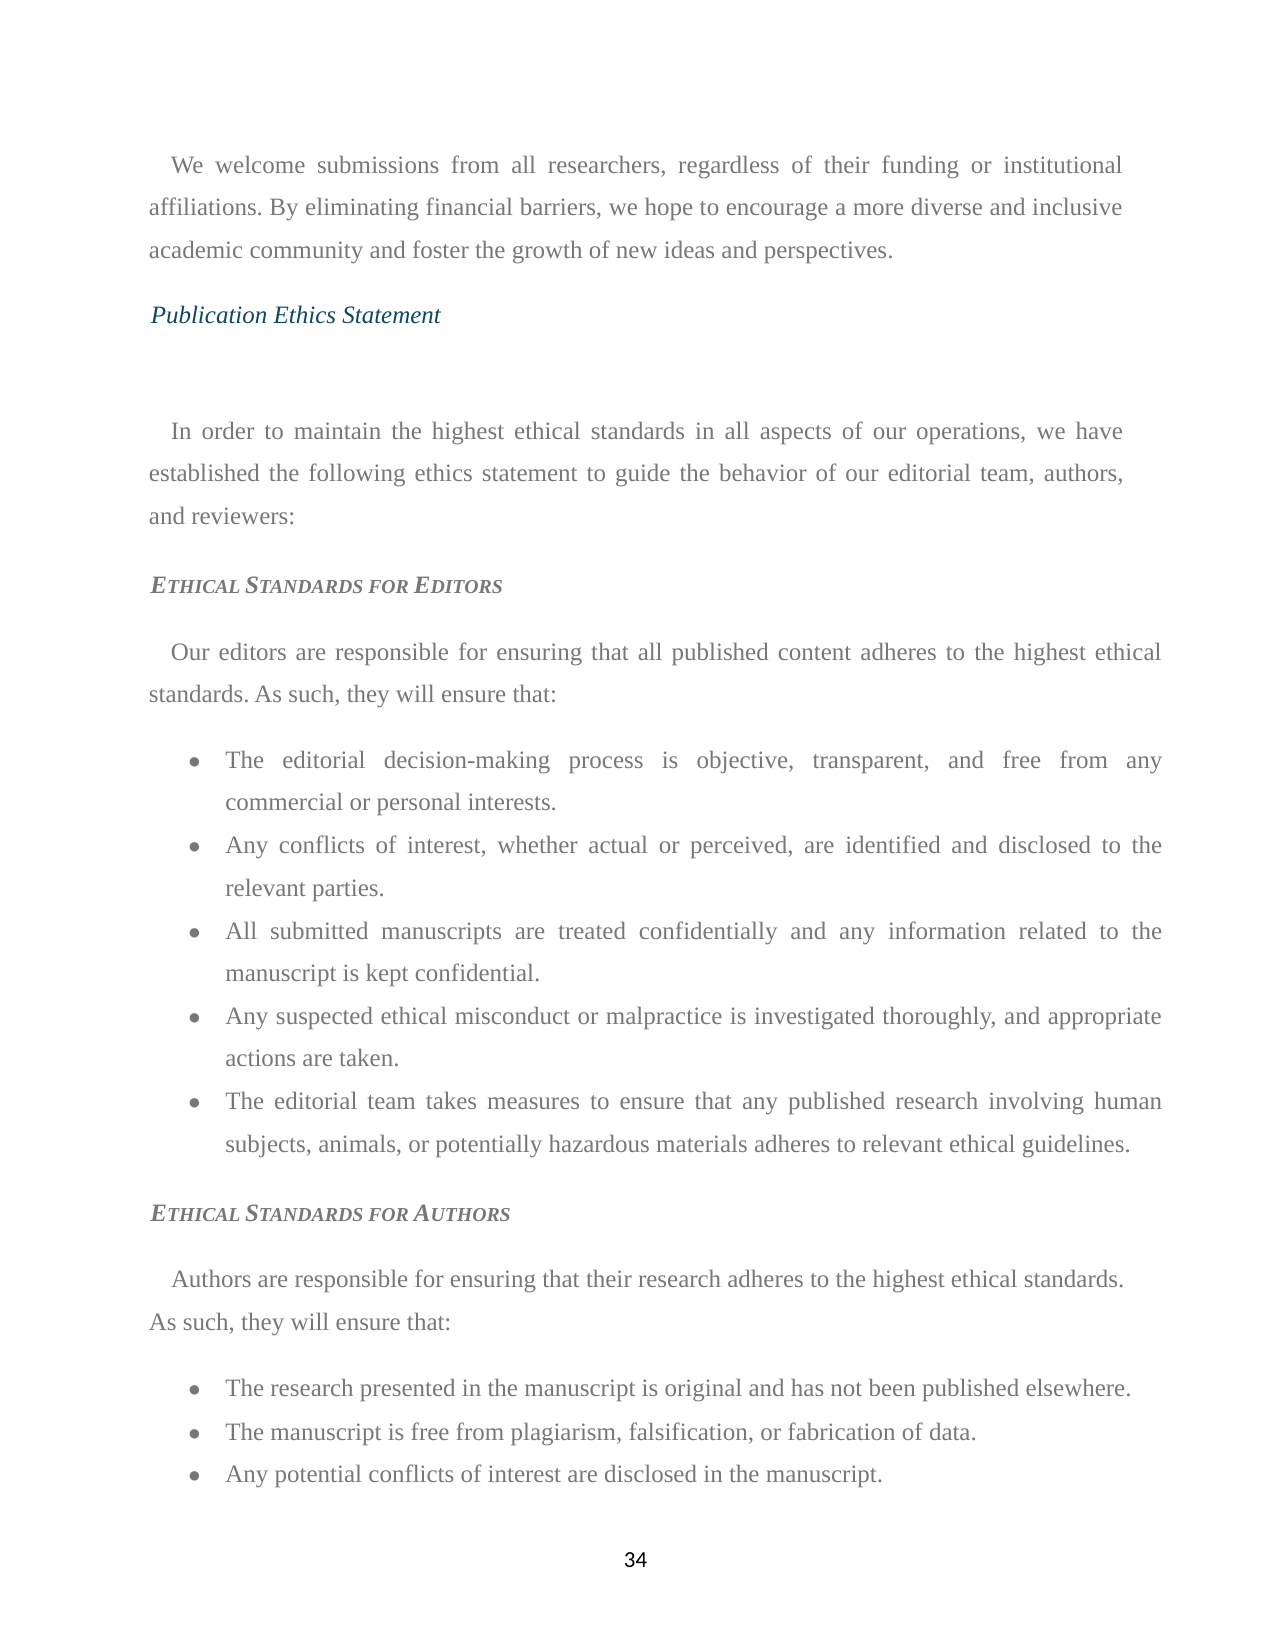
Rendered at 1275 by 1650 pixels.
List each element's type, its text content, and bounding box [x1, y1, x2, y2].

list Any conflicts of interest, whether actual or perceived, are identified and disclosed to the relevant parties. [188, 830, 1163, 902]
text As such, they will ensure that: [149, 1307, 1163, 1336]
list The manuscript is free from plagiarism, falsification, or fabrication of data. [188, 1417, 1163, 1445]
text We welcome submissions from all researchers, regardless of their funding or institutional affiliations. By eliminating financial barriers, we hope to encourage a more diverse and inclusive academic community and foster the growth of new ideas and perspectives. [149, 150, 1124, 264]
list Any potential conflicts of interest are disclosed in the manuscript. [188, 1459, 1163, 1488]
text ETHICAL STANDARDS FOR EDITORS [150, 571, 1163, 599]
list All submitted manuscripts are treated confidentially and any information related to the manuscript is kept confidential. [188, 916, 1163, 987]
text Authors are responsible for ensuring that their research adheres to the highest ethical standards. [113, 1264, 1124, 1293]
subtitle Publication Ethics Statement [151, 300, 1125, 329]
list Any suspected ethical misconduct or malpractice is investigated thoroughly, and appropriate actions are taken. [188, 1001, 1163, 1072]
text ETHICAL STANDARDS FOR AUTHORS [150, 1198, 1163, 1227]
list The editorial team takes measures to ensure that any published research involving human subjects, animals, or potentially hazardous materials adheres to relevant ethical guidelines. [188, 1086, 1163, 1157]
text In order to maintain the highest ethical standards in all aspects of our operations, we have established the following ethics statement to guide the behavior of our editorial team, authors, and reviewers: [149, 416, 1125, 529]
text Our editors are responsible for ensuring that all published content adheres to the highest ethical standards. As such, they will ensure that: [149, 637, 1163, 708]
list The editorial decision-making process is objective, transparent, and free from any commercial or personal interests. [188, 745, 1163, 816]
list The research presented in the manuscript is original and has not been published elsewhere. [188, 1373, 1163, 1402]
